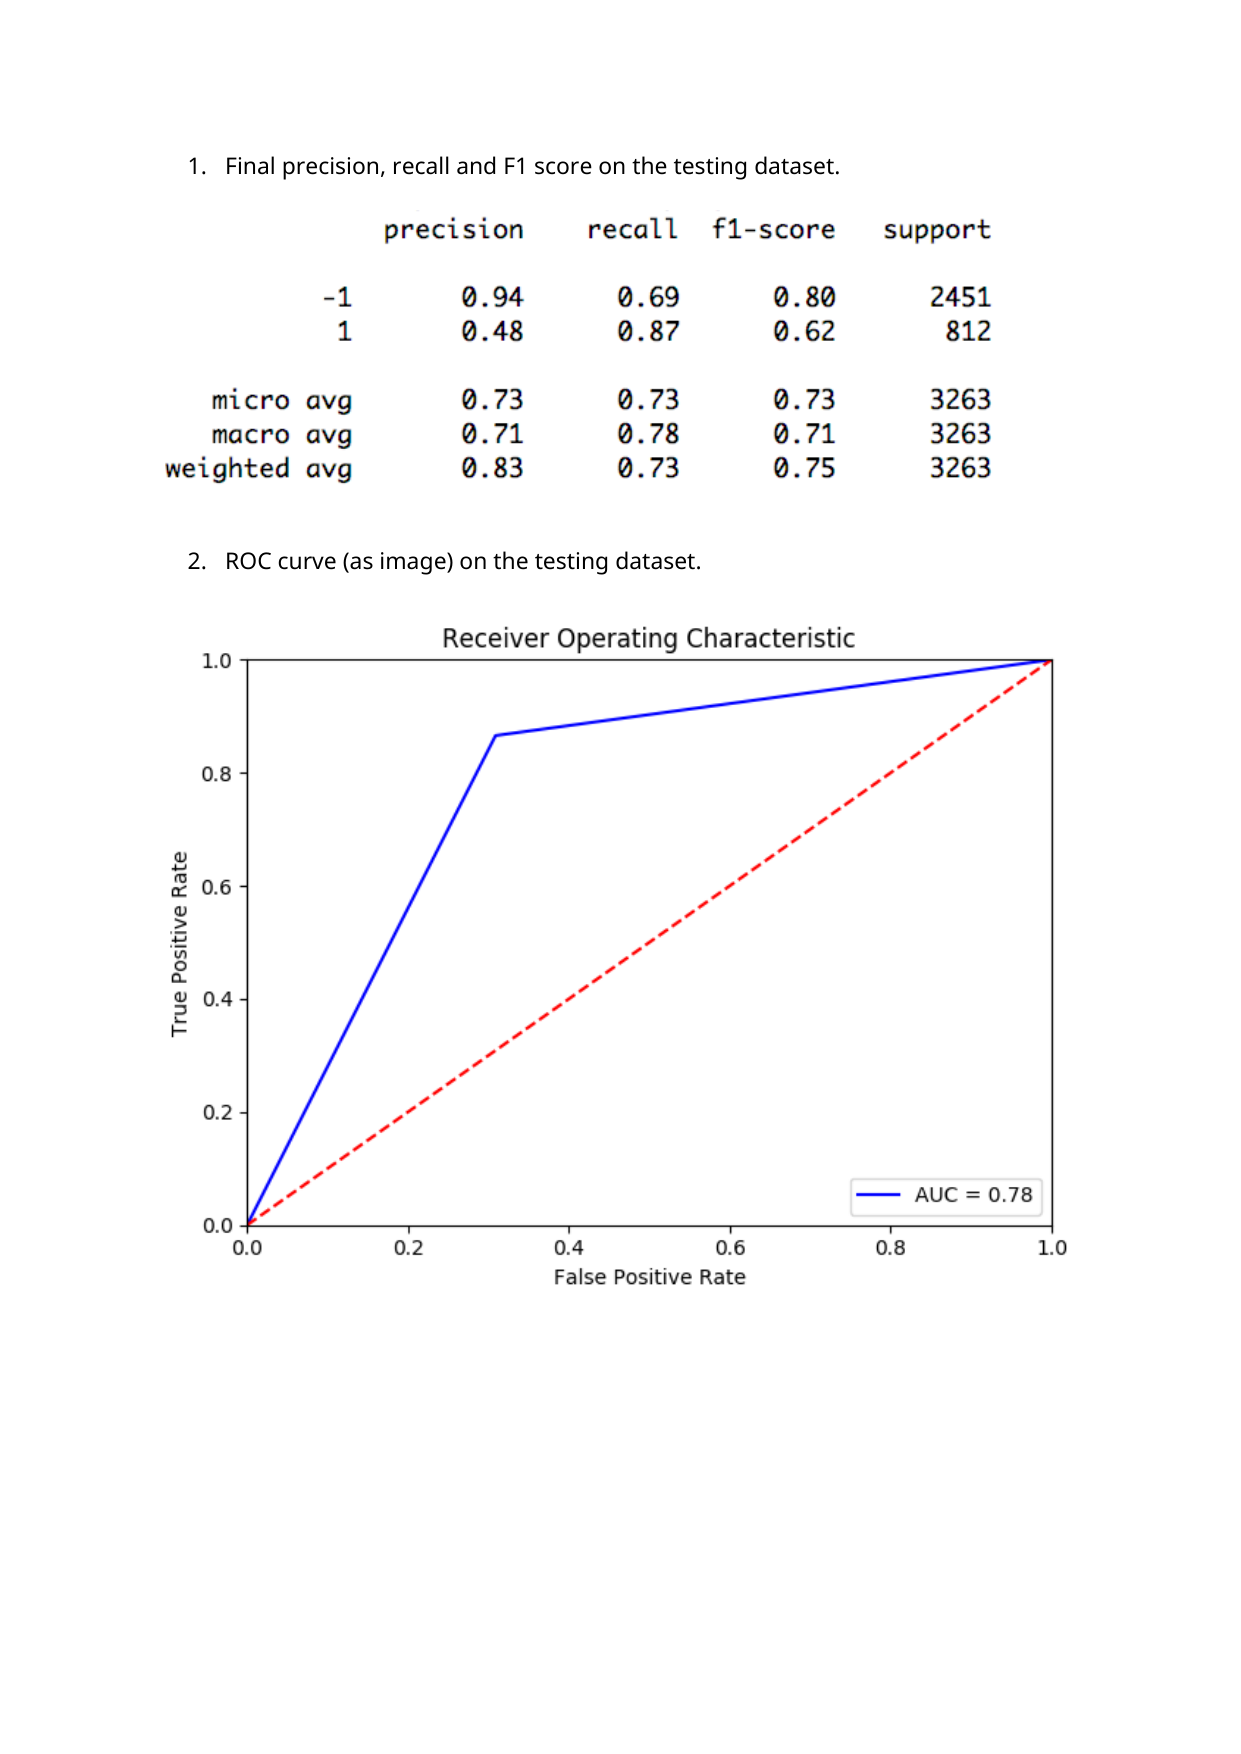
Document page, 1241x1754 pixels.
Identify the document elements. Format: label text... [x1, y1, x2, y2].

list ROC curve (as image) on the testing dataset. [187, 545, 1090, 576]
picture [150, 210, 1090, 486]
picture [150, 605, 1090, 1311]
list Final precision, recall and F1 score on the testing dataset. [187, 150, 1090, 181]
